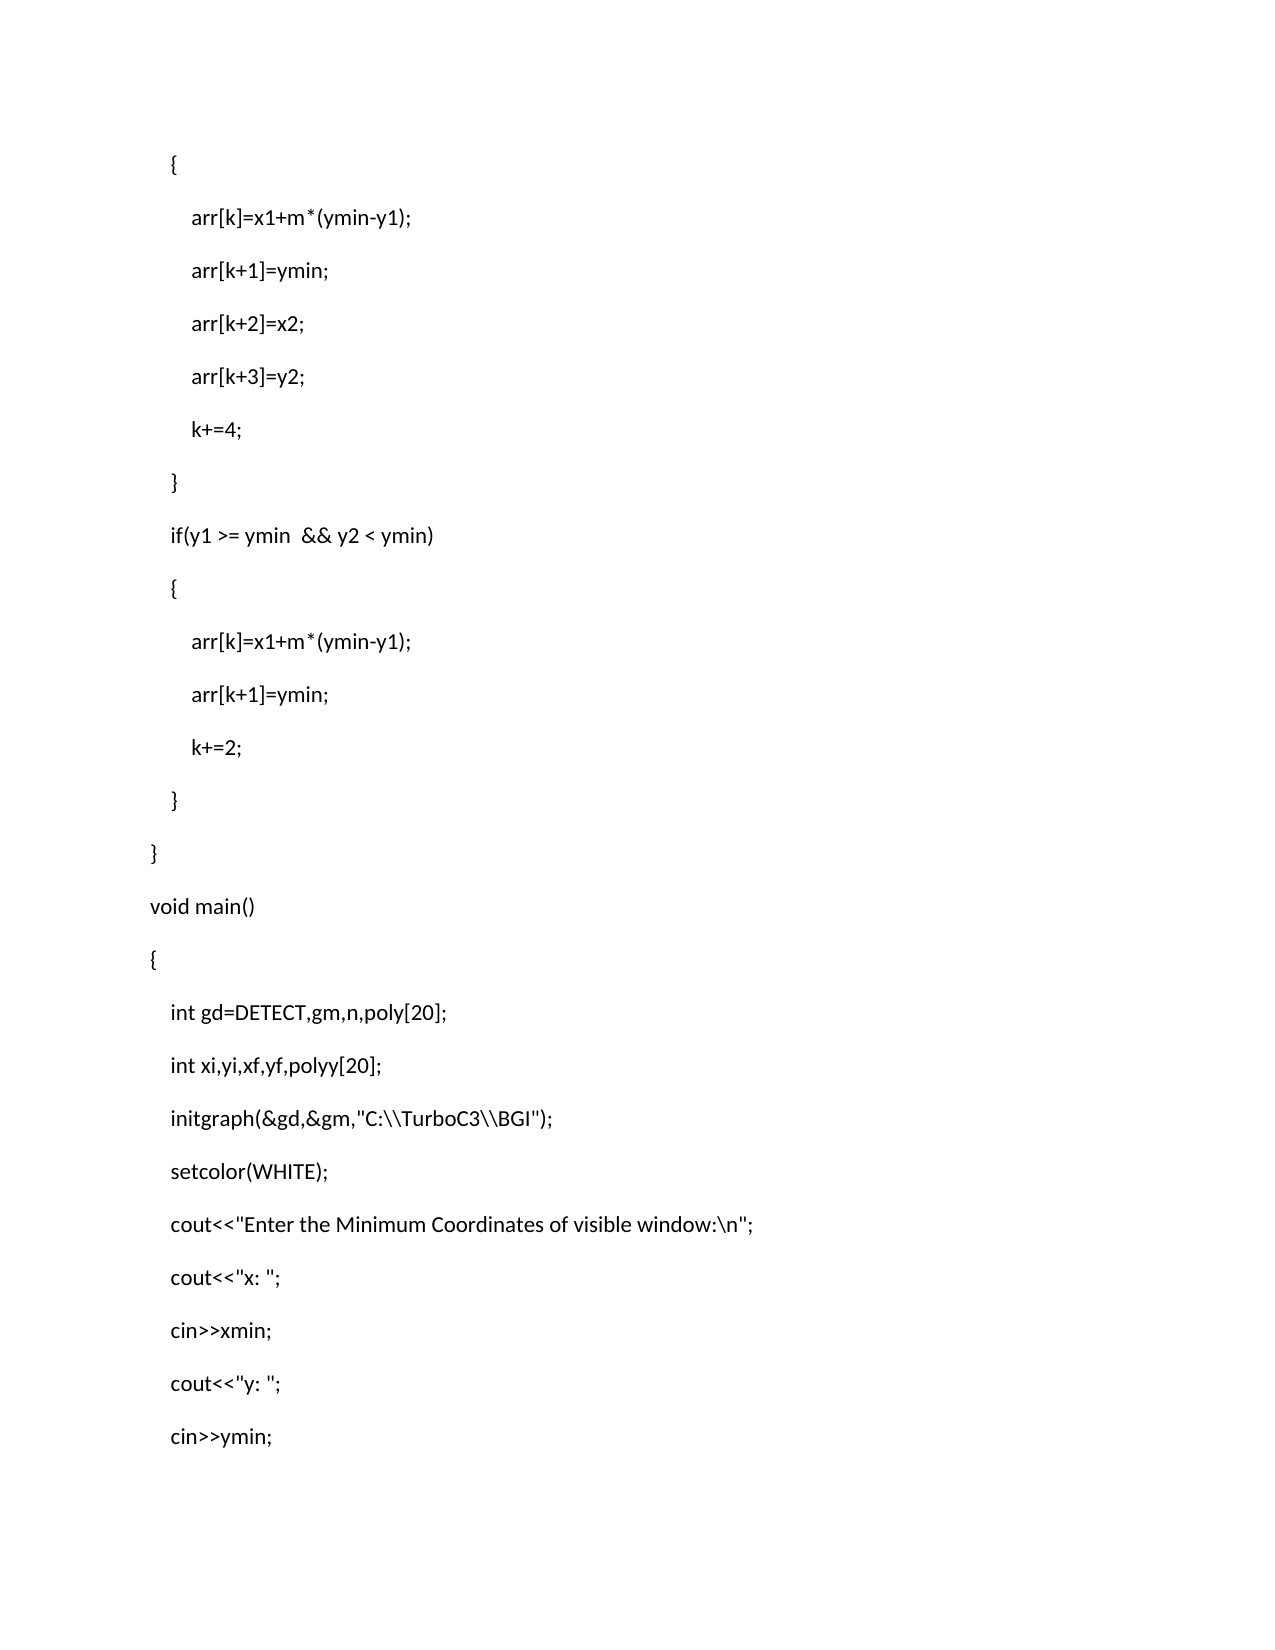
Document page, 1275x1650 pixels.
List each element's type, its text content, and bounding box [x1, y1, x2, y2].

text int gd=DETECT,gm,n,poly[20]; [150, 998, 1125, 1026]
text cout<<"Enter the Minimum Coordinates of visible window:\n"; [150, 1210, 1125, 1238]
text initgraph(&gd,&gm,"C:\\TurboC3\\BGI"); [150, 1104, 1125, 1132]
text cin>>ymin; [150, 1422, 1125, 1451]
text { [150, 574, 1125, 602]
text arr[k+3]=y2; [150, 362, 1125, 390]
text cout<<"x: "; [150, 1263, 1125, 1291]
text } [150, 786, 1125, 814]
text void main() [150, 892, 1125, 920]
text arr[k+1]=ymin; [150, 256, 1125, 284]
text arr[k]=x1+m*(ymin-y1); [150, 627, 1125, 655]
text arr[k]=x1+m*(ymin-y1); [150, 203, 1125, 231]
text arr[k+1]=ymin; [150, 680, 1125, 708]
text } [150, 468, 1125, 496]
text k+=4; [150, 415, 1125, 443]
text } [150, 839, 1125, 867]
text k+=2; [150, 733, 1125, 761]
text if(y1 >= ymin && y2 < ymin) [150, 521, 1125, 549]
text cin>>xmin; [150, 1316, 1125, 1344]
text int xi,yi,xf,yf,polyy[20]; [150, 1051, 1125, 1079]
text setcolor(WHITE); [150, 1157, 1125, 1185]
text cout<<"y: "; [150, 1369, 1125, 1397]
text { [150, 945, 1125, 973]
text arr[k+2]=x2; [150, 309, 1125, 337]
text { [150, 150, 1125, 178]
